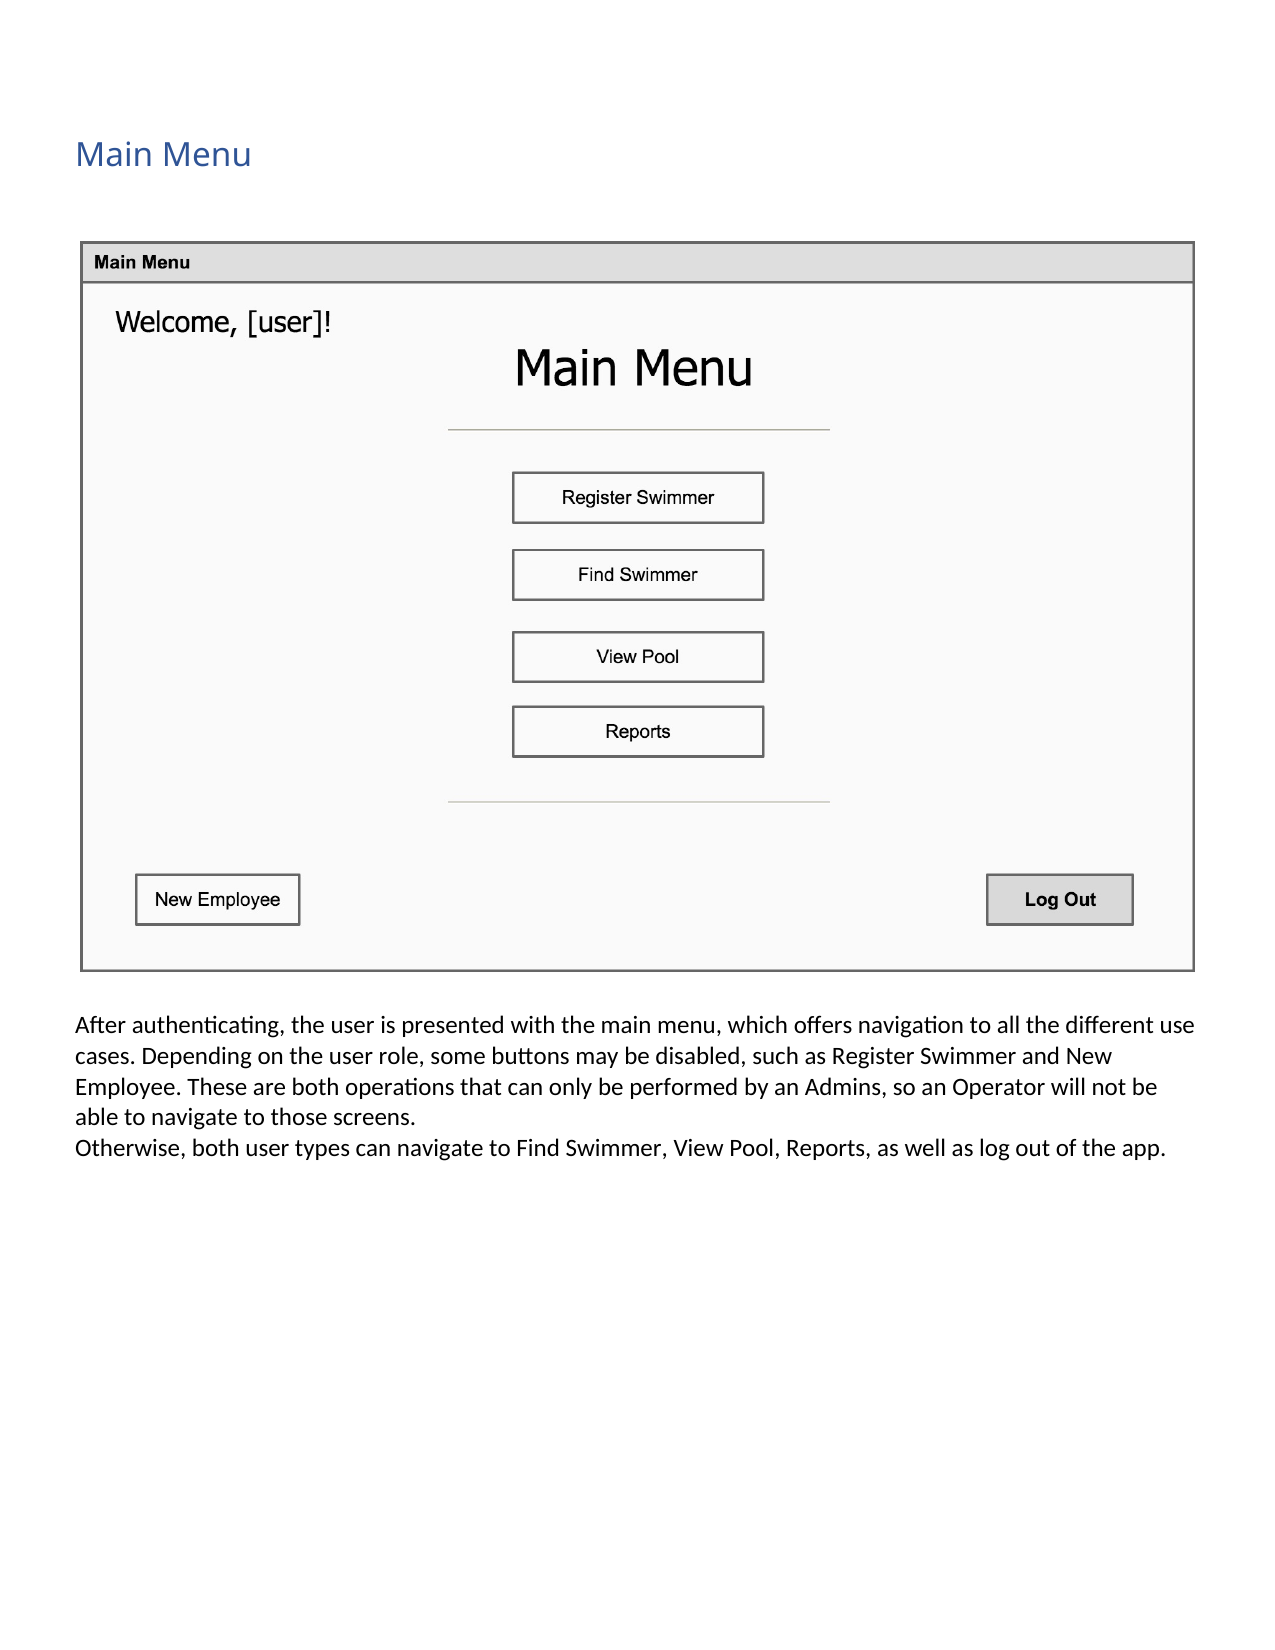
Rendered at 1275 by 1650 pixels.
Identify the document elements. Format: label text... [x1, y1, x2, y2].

picture [75, 237, 1200, 979]
text Otherwise, both user types can navigate to Find Swimmer, View Pool, Reports, as well as log out of the app. [75, 1132, 1200, 1162]
text After authenticating, the user is presented with the main menu, which offers navigation to all the different use cases. Depending on the user role, some buttons may be disabled, such as Register Swimmer and New Employee. These are both operations that can only be performed by an Admins, so an Operator will not be able to navigate to those screens. [75, 1009, 1200, 1132]
subtitle Main Menu [75, 131, 1200, 176]
